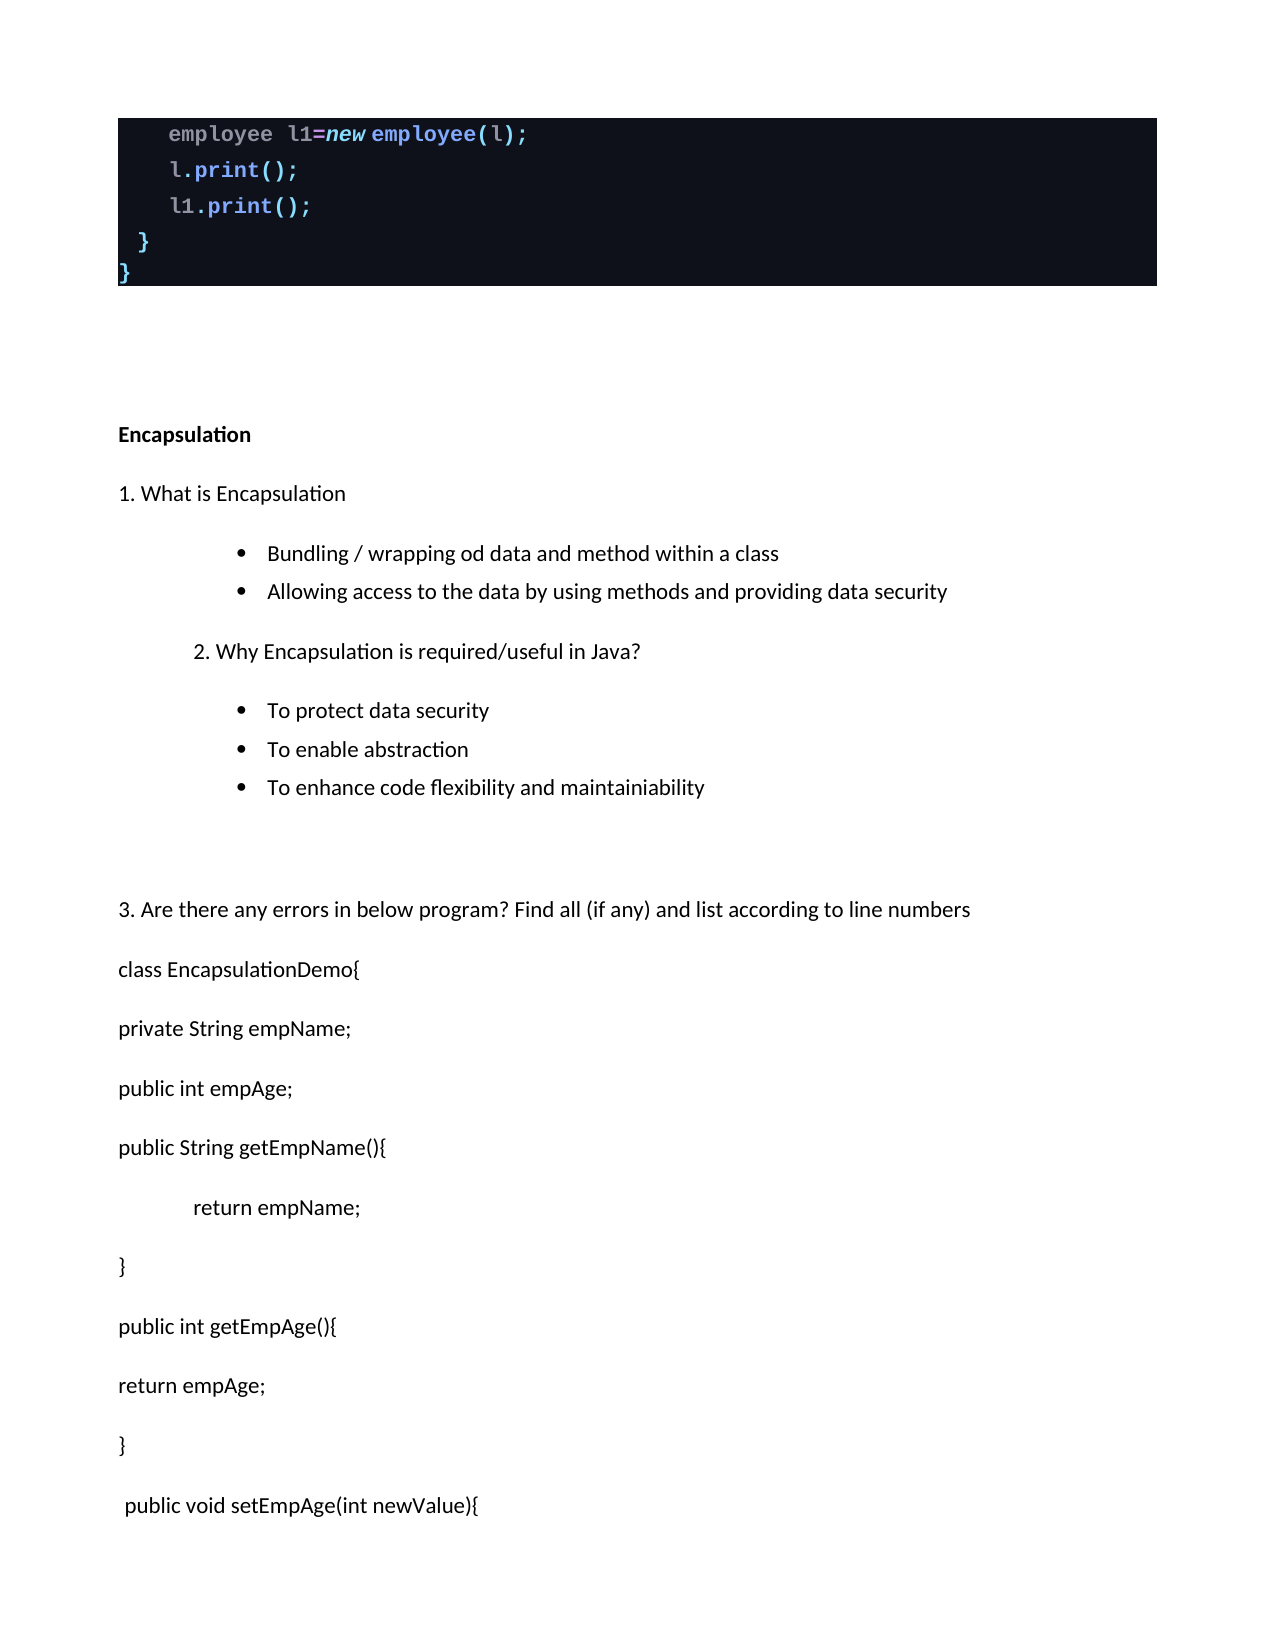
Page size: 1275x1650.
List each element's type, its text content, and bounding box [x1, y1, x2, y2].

text l1.print(); [118, 190, 1157, 220]
list To protect data security [237, 696, 1157, 724]
text private String empName; [118, 1014, 1157, 1042]
text public int getEmpAge(){ [118, 1312, 1157, 1340]
text return empName; [118, 1193, 1157, 1221]
text 1. What is Encapsulation [118, 479, 1157, 507]
list To enhance code flexibility and maintainiability [237, 773, 1157, 802]
text employee l1=new employee(l); [118, 118, 1157, 148]
text public String getEmpName(){ [118, 1133, 1157, 1161]
text } [118, 226, 1157, 256]
text return empAge; [118, 1371, 1157, 1399]
list Bundling / wrapping od data and method within a class [237, 539, 1157, 567]
text } [118, 261, 1157, 286]
text 2. Why Encapsulation is required/useful in Java? [193, 637, 1157, 665]
list To enable abstraction [237, 735, 1157, 763]
text } [118, 1252, 1157, 1280]
text l.print(); [118, 154, 1157, 184]
text public void setEmpAge(int newValue){ [118, 1490, 1157, 1519]
text Encapsulation [118, 420, 1157, 448]
text class EncapsulationDemo{ [118, 955, 1157, 983]
text 3. Are there any errors in below program? Find all (if any) and list according to line numbers [118, 896, 1157, 923]
list Allowing access to the data by using methods and providing data security [237, 577, 1157, 605]
text } [118, 1431, 1157, 1459]
text public int empAge; [118, 1074, 1157, 1102]
